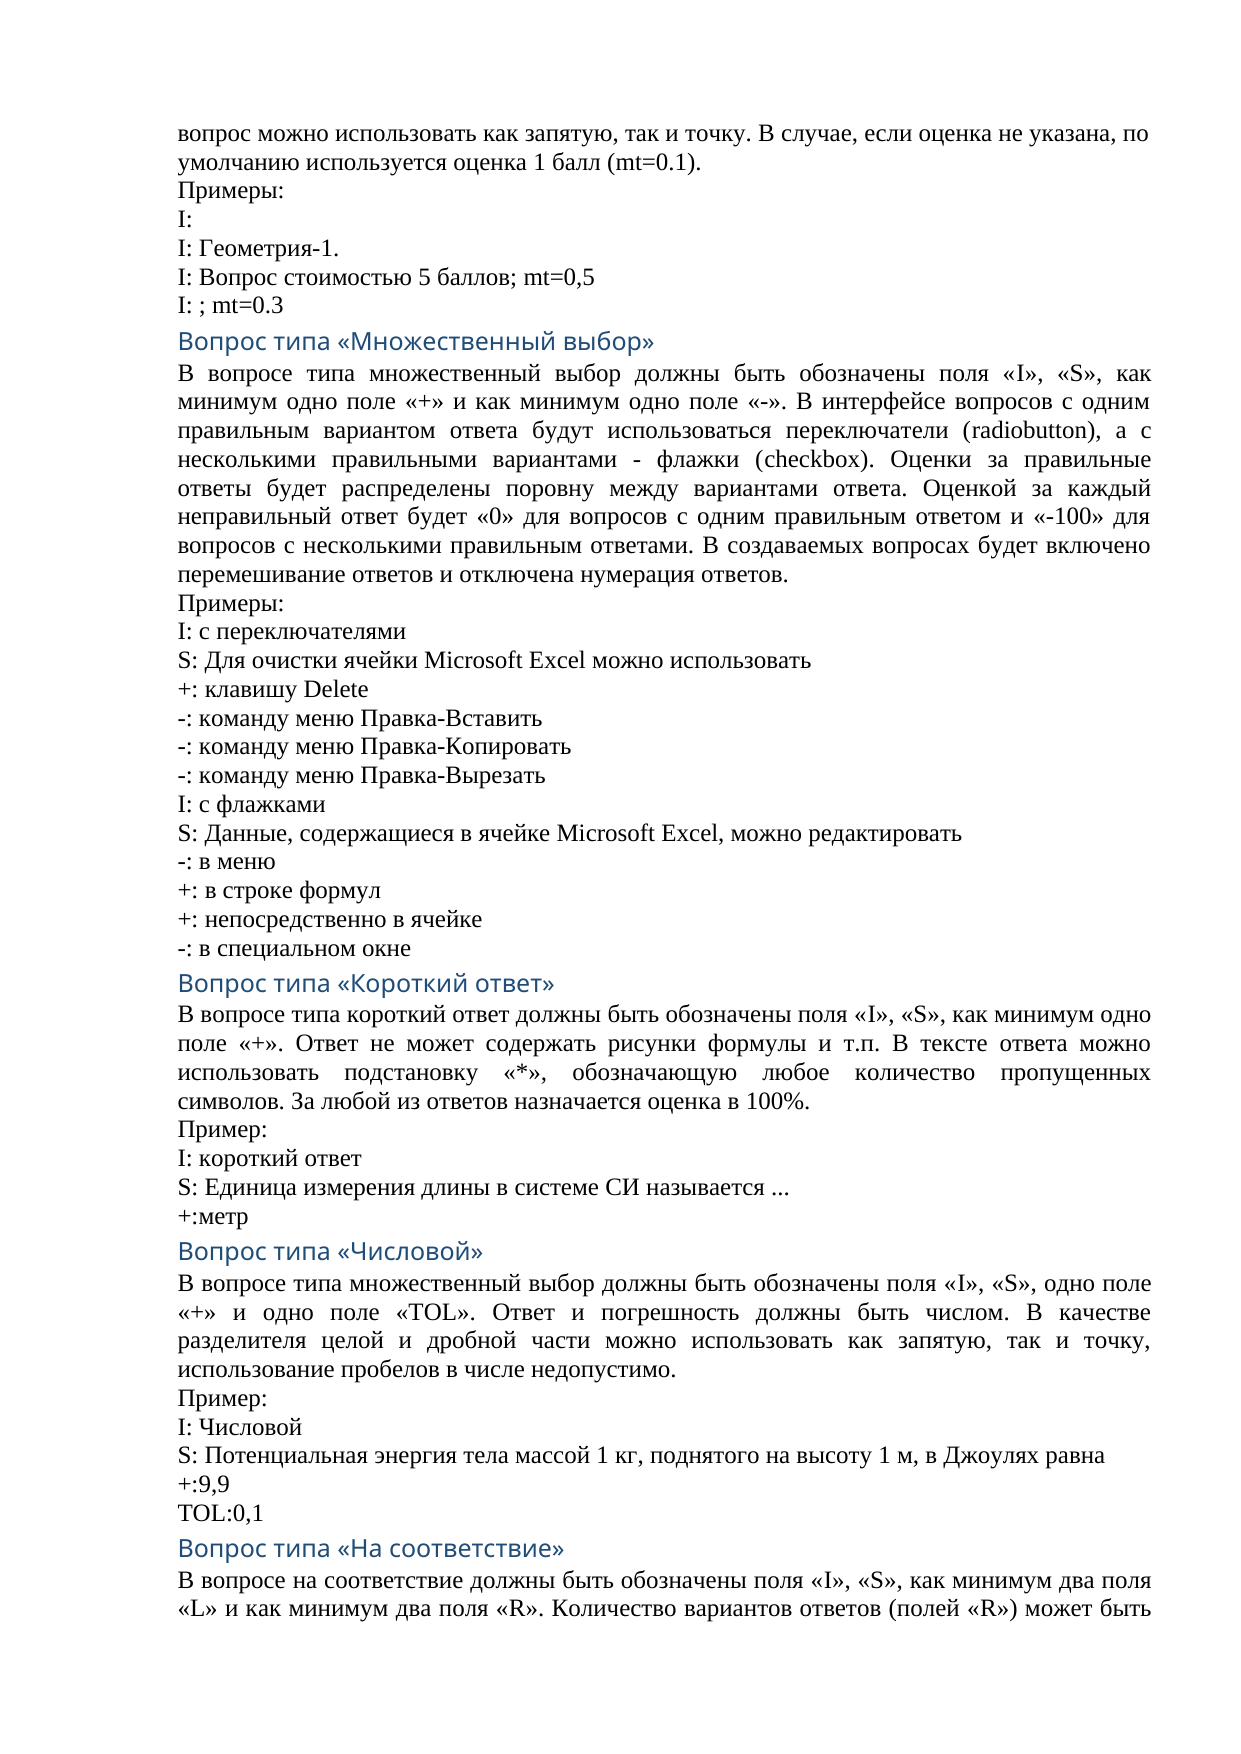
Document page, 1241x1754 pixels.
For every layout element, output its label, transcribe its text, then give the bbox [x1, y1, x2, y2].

text I: короткий ответ [177, 1143, 1152, 1172]
text S: Единица измерения длины в системе СИ называется ... [177, 1172, 1152, 1201]
text Примеры: [177, 176, 1152, 204]
text +: в строке формул [177, 875, 1152, 904]
text -: команду меню Правка-Вырезать [177, 760, 1152, 789]
text S: Данные, содержащиеся в ячейке Microsoft Excel, можно редактировать [177, 818, 1152, 846]
text +:метр [177, 1201, 1152, 1229]
text TOL:0,1 [177, 1498, 1152, 1527]
text В вопросе типа короткий ответ должны быть обозначены поля «I», «S», как минимум одно поле «+». Ответ не может содержать рисунки формулы и т.п. В тексте ответа можно использовать подстановку «*», обозначающую любое количество пропущенных символов. За любой из ответов назначается оценка в 100%. [177, 999, 1152, 1114]
text I: Геометрия-1. [177, 233, 1152, 262]
text S: Потенциальная энергия тела массой 1 кг, поднятого на высоту 1 м, в Джоулях равна [177, 1440, 1152, 1469]
text I: с переключателями [177, 616, 1152, 645]
text -: команду меню Правка-Копировать [177, 731, 1152, 760]
text +: непосредственно в ячейке [177, 904, 1152, 933]
subtitle Вопрос типа «Короткий ответ» [177, 966, 1152, 999]
text -: в специальном окне [177, 933, 1152, 961]
text В вопросе типа множественный выбор должны быть обозначены поля «I», «S», одно поле «+» и одно поле «TOL». Ответ и погрешность должны быть числом. В качестве разделителя целой и дробной части можно использовать как запятую, так и точку, использование пробелов в числе недопустимо. [177, 1268, 1152, 1383]
text I: Вопрос стоимостью 5 баллов; mt=0,5 [177, 262, 1152, 291]
subtitle Вопрос типа «Числовой» [177, 1234, 1152, 1268]
text -: команду меню Правка-Вставить [177, 703, 1152, 731]
text I: [177, 204, 1152, 233]
subtitle Вопрос типа «На соответствие» [177, 1531, 1152, 1565]
text +: клавишу Delete [177, 674, 1152, 703]
text +:9,9 [177, 1469, 1152, 1498]
text Пример: [177, 1114, 1152, 1143]
subtitle Вопрос типа «Множественный выбор» [177, 323, 1152, 358]
text -: в меню [177, 846, 1152, 875]
text I: Числовой [177, 1412, 1152, 1440]
text S: Для очистки ячейки Microsoft Excel можно использовать [177, 645, 1152, 674]
text I: ; mt=0.3 [177, 291, 1152, 319]
text Пример: [177, 1383, 1152, 1412]
text I: с флажками [177, 789, 1152, 818]
text Примеры: [177, 588, 1152, 616]
